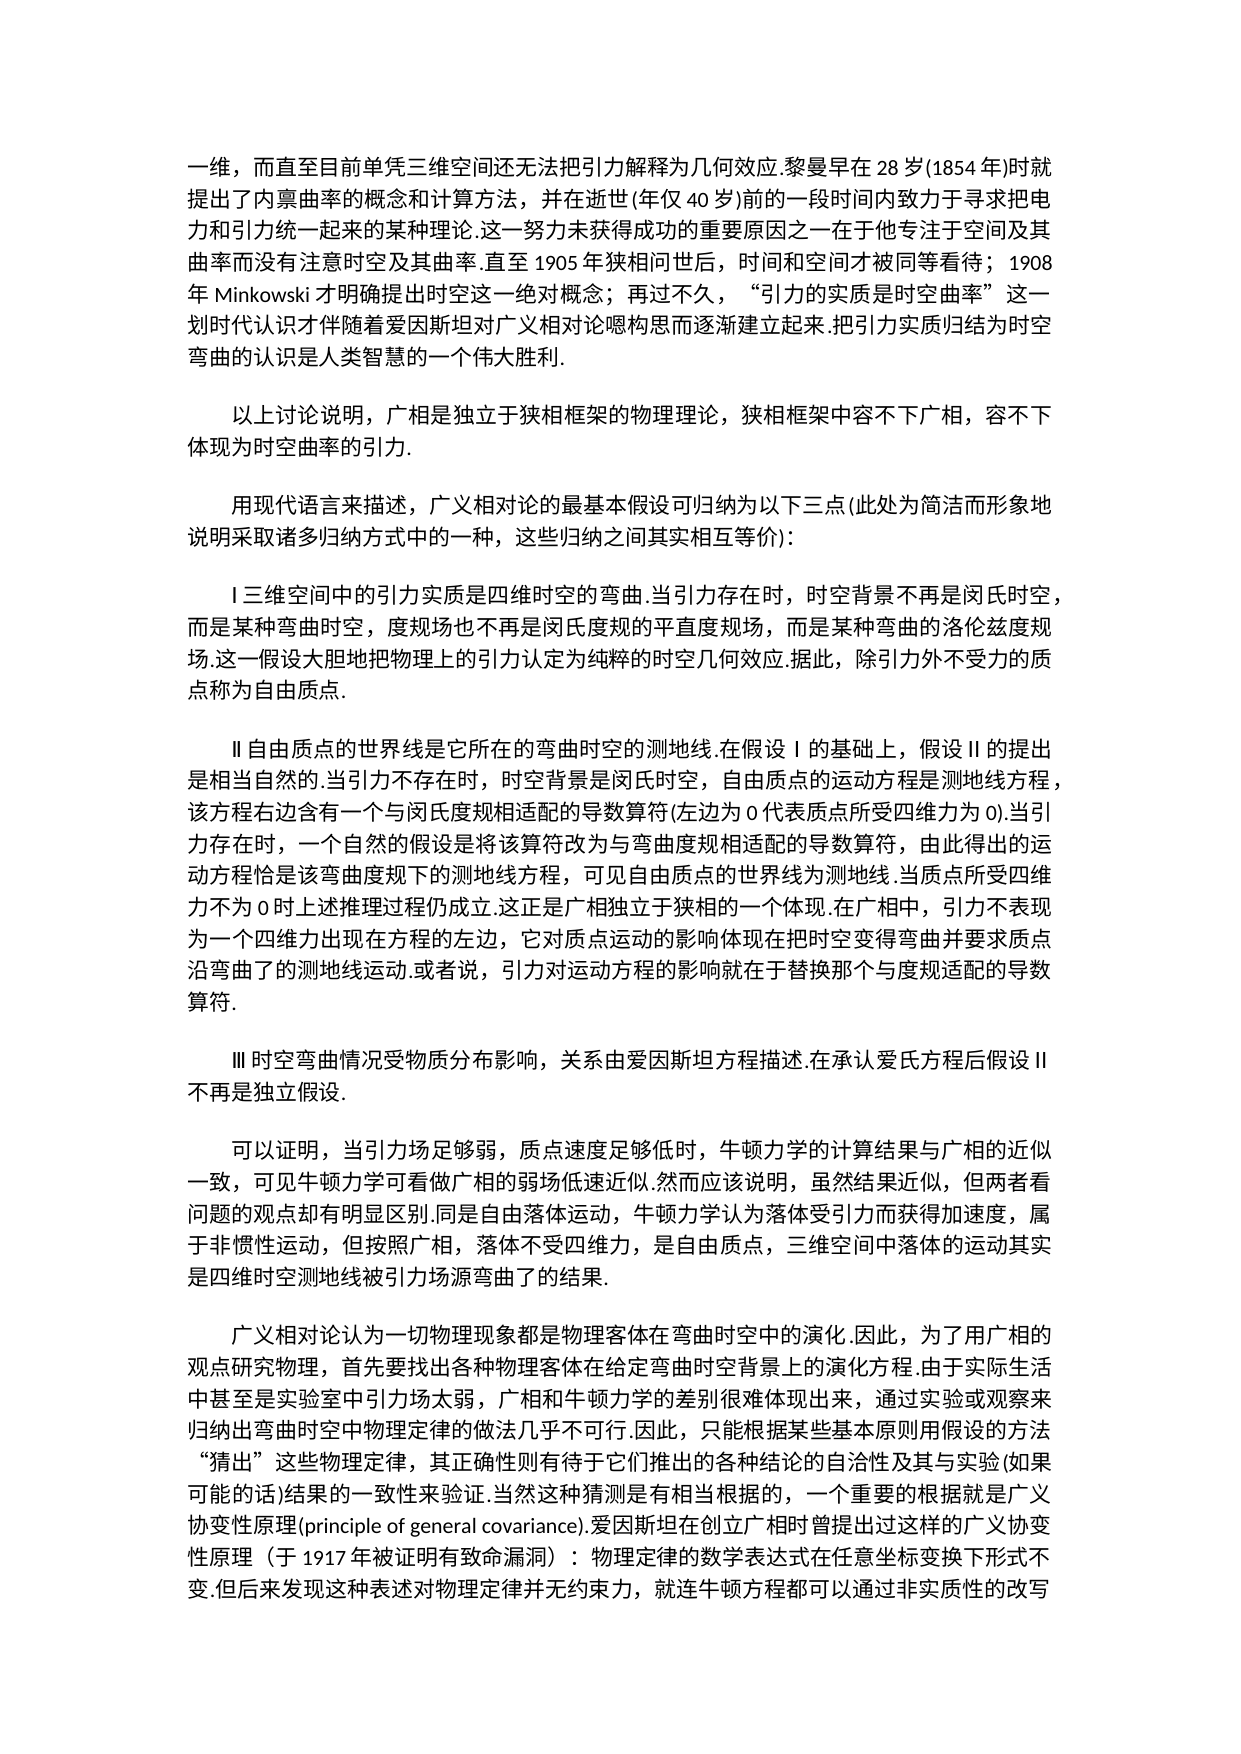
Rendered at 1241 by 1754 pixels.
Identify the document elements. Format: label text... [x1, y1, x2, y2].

text Ⅰ三维空间中的引力实质是四维时空的弯曲.当引力存在时，时空背景不再是闵氏时空，而是某种弯曲时空，度规场也不再是闵氏度规的平直度规场，而是某种弯曲的洛伦兹度规场.这一假设大胆地把物理上的引力认定为纯粹的时空几何效应.据此，除引力外不受力的质点称为自由质点. [187, 578, 1053, 705]
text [187, 1318, 1053, 1603]
text 以上讨论说明，广相是独立于狭相框架的物理理论，狭相框架中容不下广相，容不下体现为时空曲率的引力. [187, 398, 1053, 462]
text 可以证明，当引力场足够弱，质点速度足够低时，牛顿力学的计算结果与广相的近似一致，可见牛顿力学可看做广相的弱场低速近似.然而应该说明，虽然结果近似，但两者看问题的观点却有明显区别.同是自由落体运动，牛顿力学认为落体受引力而获得加速度，属于非惯性运动，但按照广相，落体不受四维力，是自由质点，三维空间中落体的运动其实是四维时空测地线被引力场源弯曲了的结果. [187, 1133, 1053, 1292]
text 用现代语言来描述，广义相对论的最基本假设可归纳为以下三点(此处为简洁而形象地说明采取诸多归纳方式中的一种，这些归纳之间其实相互等价)： [187, 488, 1053, 552]
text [187, 150, 1053, 372]
text Ⅱ自由质点的世界线是它所在的弯曲时空的测地线.在假设Ⅰ的基础上，假设Ⅱ的提出是相当自然的.当引力不存在时，时空背景是闵氏时空，自由质点的运动方程是测地线方程，该方程右边含有一个与闵氏度规相适配的导数算符(左边为0代表质点所受四维力为0).当引力存在时，一个自然的假设是将该算符改为与弯曲度规相适配的导数算符，由此得出的运动方程恰是该弯曲度规下的测地线方程，可见自由质点的世界线为测地线.当质点所受四维力不为0时上述推理过程仍成立.这正是广相独立于狭相的一个体现.在广相中，引力不表现为一个四维力出现在方程的左边，它对质点运动的影响体现在把时空变得弯曲并要求质点沿弯曲了的测地线运动.或者说，引力对运动方程的影响就在于替换那个与度规适配的导数算符. [187, 732, 1053, 1017]
text Ⅲ时空弯曲情况受物质分布影响，关系由爱因斯坦方程描述.在承认爱氏方程后假设Ⅱ不再是独立假设. [187, 1043, 1053, 1107]
